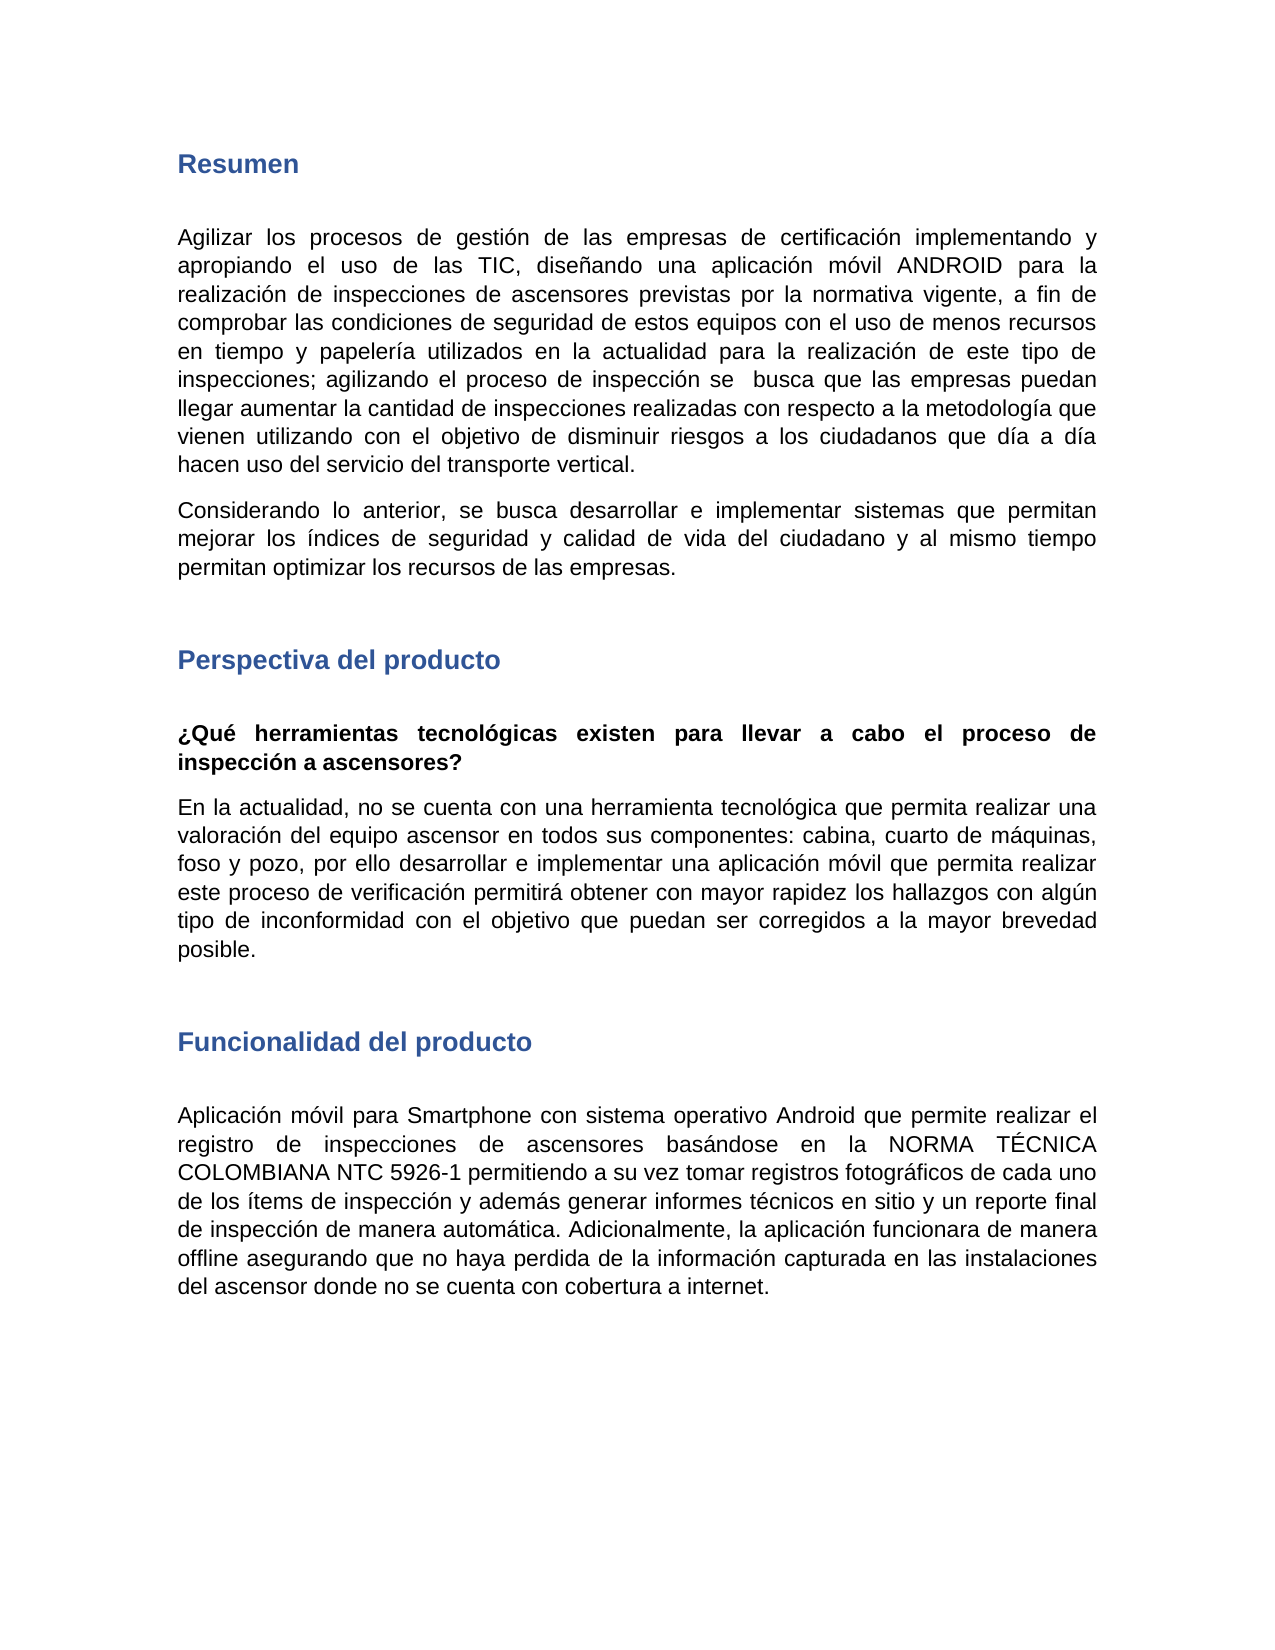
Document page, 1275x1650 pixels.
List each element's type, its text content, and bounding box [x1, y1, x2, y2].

subtitle Resumen [177, 148, 1098, 179]
text Aplicación móvil para Smartphone con sistema operativo Android que permite realizar el registro de inspecciones de ascensores basándose en la NORMA TÉCNICA COLOMBIANA NTC 5926-1 permitiendo a su vez tomar registros fotográficos de cada uno de los ítems de inspección y además generar informes técnicos en sitio y un reporte final de inspección de manera automática. Adicionalmente, la aplicación funcionara de manera offline asegurando que no haya perdida de la información capturada en las instalaciones del ascensor donde no se cuenta con cobertura a internet. [177, 1102, 1098, 1299]
text Agilizar los procesos de gestión de las empresas de certificación implementando y apropiando el uso de las TIC, diseñando una aplicación móvil ANDROID para la realización de inspecciones de ascensores previstas por la normativa vigente, a fin de comprobar las condiciones de seguridad de estos equipos con el uso de menos recursos en tiempo y papelería utilizados en la actualidad para la realización de este tipo de inspecciones; agilizando el proceso de inspección se busca que las empresas puedan llegar aumentar la cantidad de inspecciones realizadas con respecto a la metodología que vienen utilizando con el objetivo de disminuir riesgos a los ciudadanos que día a día hacen uso del servicio del transporte vertical. [177, 224, 1098, 478]
text Considerando lo anterior, se busca desarrollar e implementar sistemas que permitan mejorar los índices de seguridad y calidad de vida del ciudadano y al mismo tiempo permitan optimizar los recursos de las empresas. [177, 497, 1098, 580]
text ¿Qué herramientas tecnológicas existen para llevar a cabo el proceso de inspección a ascensores? [177, 720, 1098, 775]
text En la actualidad, no se cuenta con una herramienta tecnológica que permita realizar una valoración del equipo ascensor en todos sus componentes: cabina, cuarto de máquinas, foso y pozo, por ello desarrollar e implementar una aplicación móvil que permita realizar este proceso de verificación permitirá obtener con mayor rapidez los hallazgos con algún tipo de inconformidad con el objetivo que puedan ser corregidos a la mayor brevedad posible. [177, 793, 1098, 962]
subtitle Funcionalidad del producto [177, 1026, 1098, 1057]
subtitle Perspectiva del producto [177, 644, 1098, 675]
